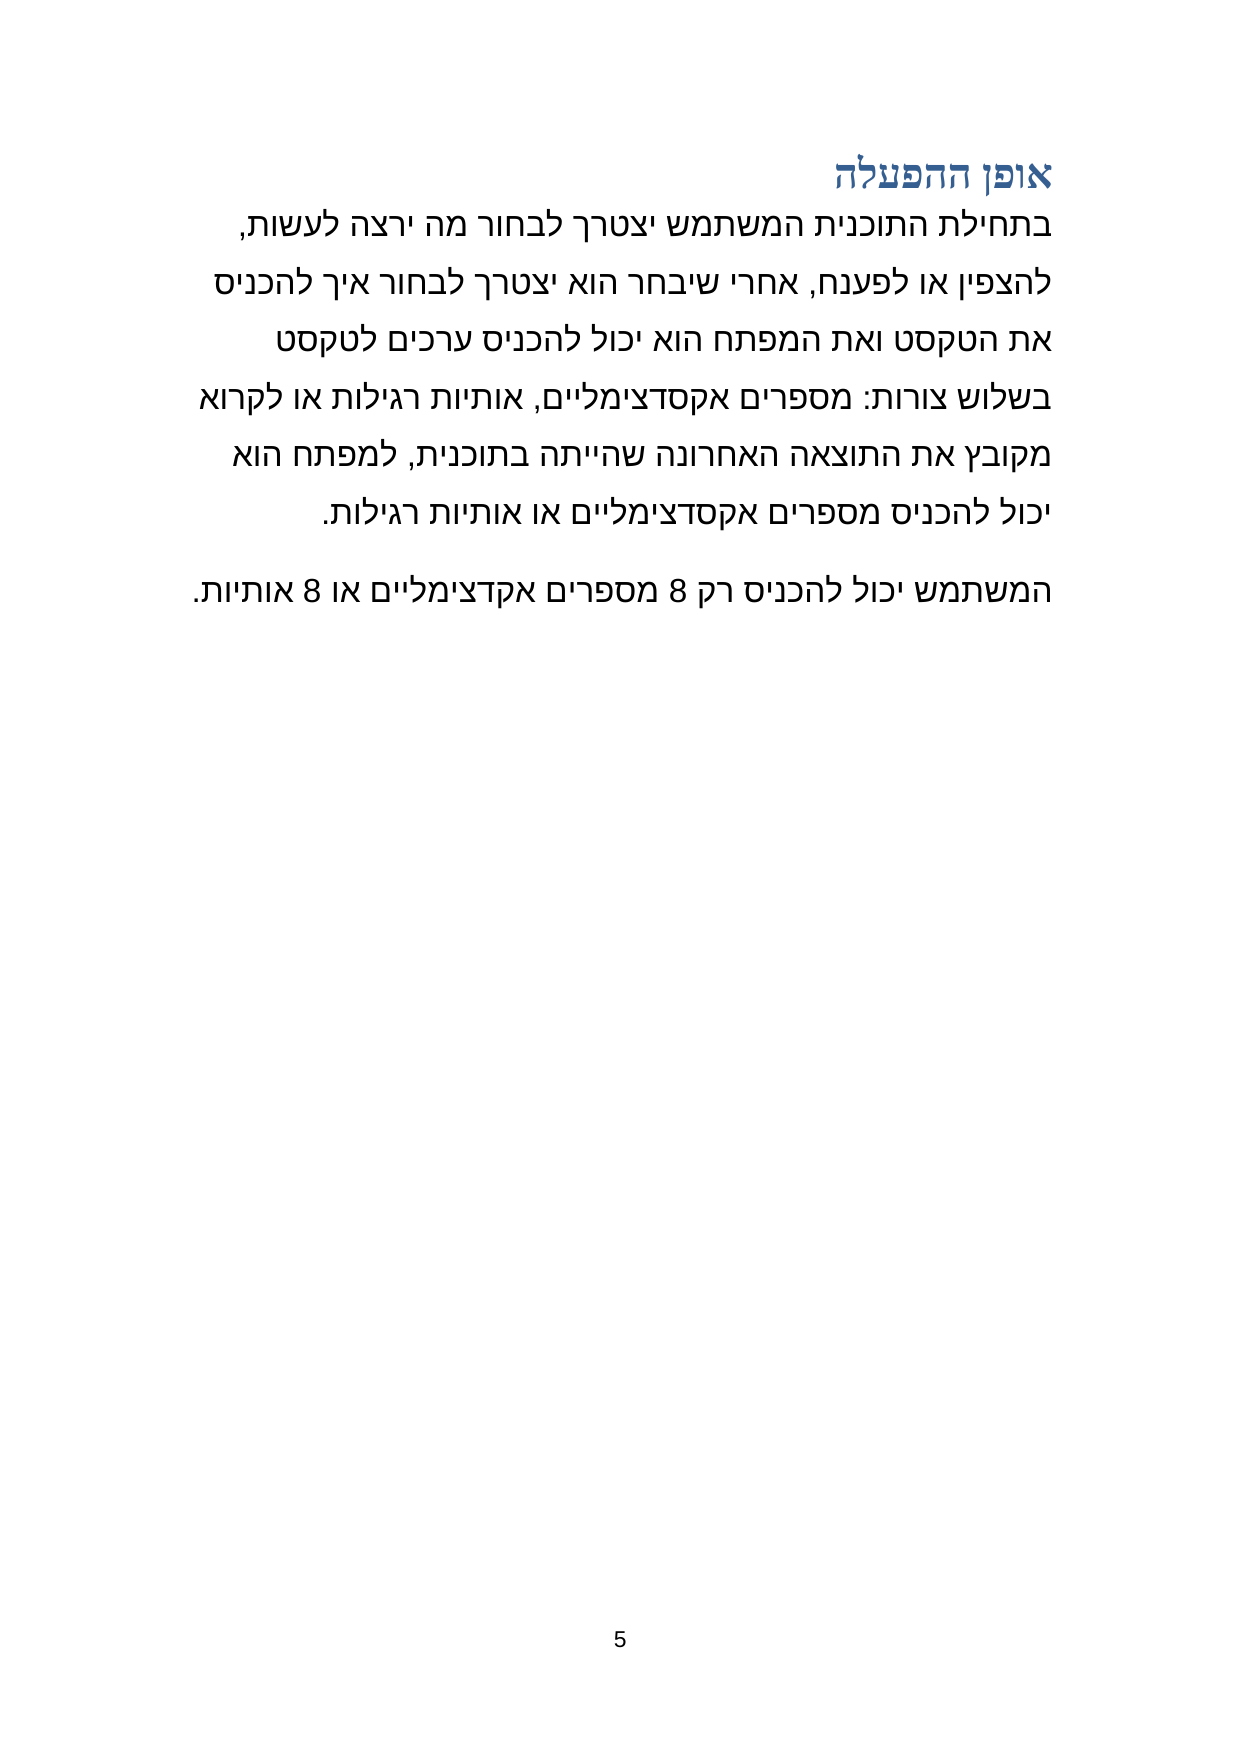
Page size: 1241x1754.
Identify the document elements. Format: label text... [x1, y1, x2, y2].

subtitle אופן ההפעלה [187, 150, 1053, 198]
text המשתמש יכול להכניס רק 8 מספרים אקדצימליים או 8 אותיות. [187, 572, 1053, 610]
text בתחילת התוכנית המשתמש יצטרך לבחור מה ירצה לעשות, להצפין או לפענח, אחרי שיבחר הוא יצטרך לבחור איך להכניס את הטקסט ואת המפתח הוא יכול להכניס ערכים לטקסט בשלוש צורות: מספרים אקסדצימליים, אותיות רגילות או לקרוא מקובץ את התוצאה האחרונה שהייתה בתוכנית, למפתח הוא יכול להכניס מספרים אקסדצימליים או אותיות רגילות. [187, 205, 1053, 532]
